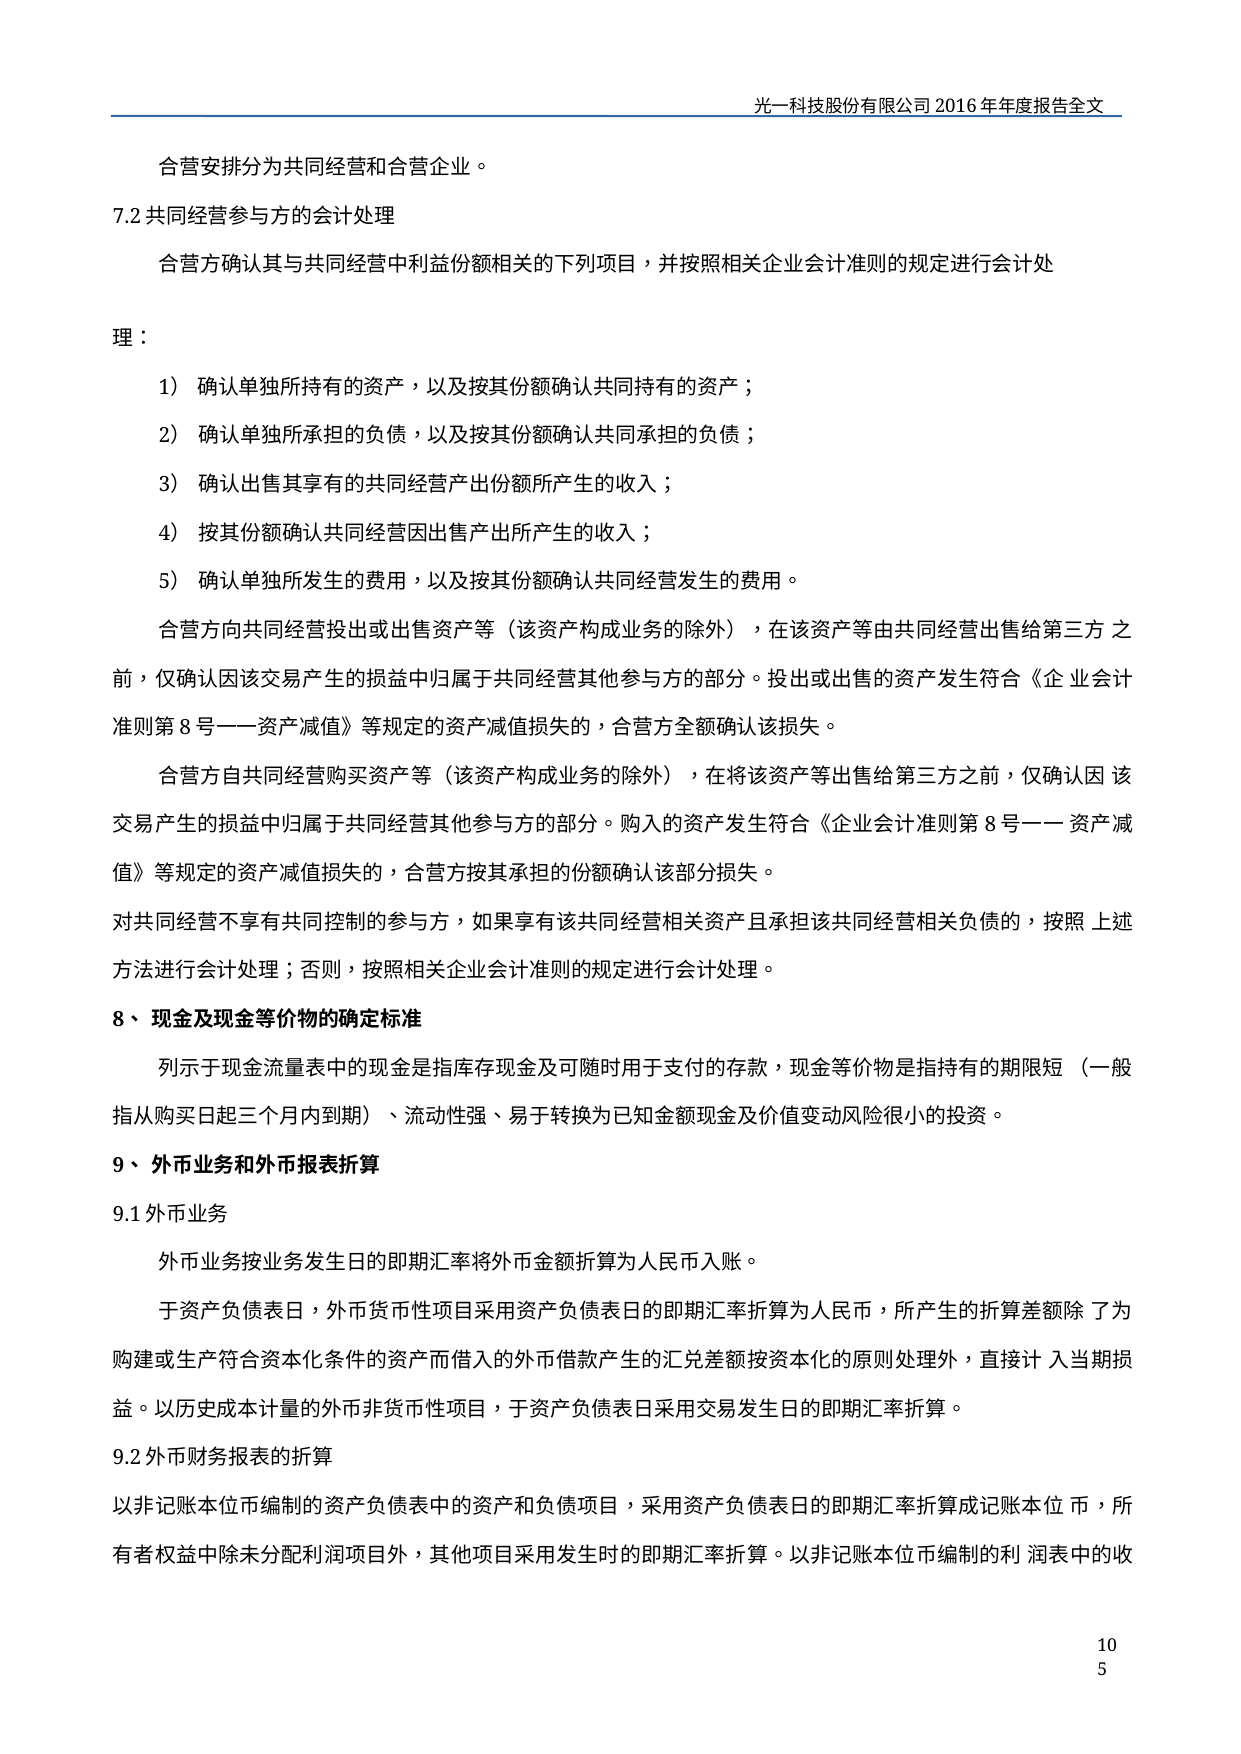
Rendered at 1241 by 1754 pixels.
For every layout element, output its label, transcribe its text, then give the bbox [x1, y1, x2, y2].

text 合营安排分为共同经营和合营企业。 [112, 136, 1133, 184]
text 7.2共同经营参与方的会计处理 [112, 184, 1133, 233]
text 合营方自共同经营购买资产等（该资产构成业务的除外），在将该资产等出售给第三方之前，仅确认因 该交易产生的损益中归属于共同经营其他参与方的部分。购入的资产发生符合《企业会计准则第8号一一 资产减值》等规定的资产减值损失的，合营方按其承担的份额确认该部分损失。 [112, 744, 1133, 890]
text 对共同经营不享有共同控制的参与方，如果享有该共同经营相关资产且承担该共同经营相关负债的，按照 上述方法进行会计处理；否则，按照相关企业会计准则的规定进行会计处理。 [112, 890, 1133, 988]
text 9、 外币业务和外币报表折算 [112, 1133, 1133, 1182]
text 5） 确认单独所发生的费用，以及按其份额确认共同经营发生的费用。 [112, 550, 1133, 598]
text 列示于现金流量表中的现金是指库存现金及可随时用于支付的存款，现金等价物是指持有的期限短 （一般指从购买日起三个月内到期）、流动性强、易于转换为已知金额现金及价值变动风险很小的投资。 [112, 1036, 1133, 1133]
text 2） 确认单独所承担的负债，以及按其份额确认共同承担的负债； [112, 404, 1133, 452]
text 4） 按其份额确认共同经营因出售产出所产生的收入； [112, 501, 1133, 550]
text 3） 确认出售其享有的共同经营产出份额所产生的收入； [112, 452, 1133, 501]
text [112, 1474, 1133, 1572]
text 理： [112, 307, 1133, 355]
text 8、 现金及现金等价物的确定标准 [112, 988, 1133, 1036]
text 合营方确认其与共同经营中利益份额相关的下列项目，并按照相关企业会计准则的规定进行会计处 [112, 233, 1133, 282]
text 合营方向共同经营投出或出售资产等（该资产构成业务的除外），在该资产等由共同经营出售给第三方 之前，仅确认因该交易产生的损益中归属于共同经营其他参与方的部分。投出或出售的资产发生符合《企 业会计准则第8号一一资产减值》等规定的资产减值损失的，合营方全额确认该损失。 [112, 598, 1133, 744]
text 1） 确认单独所持有的资产，以及按其份额确认共同持有的资产； [112, 355, 1133, 404]
text 9.1外币业务 [112, 1182, 1133, 1231]
text 外币业务按业务发生日的即期汇率将外币金额折算为人民币入账。 [112, 1231, 1133, 1279]
text 于资产负债表日，外币货币性项目采用资产负债表日的即期汇率折算为人民币，所产生的折算差额除 了为购建或生产符合资本化条件的资产而借入的外币借款产生的汇兑差额按资本化的原则处理外，直接计 入当期损益。以历史成本计量的外币非货币性项目，于资产负债表日采用交易发生日的即期汇率折算。 [112, 1279, 1133, 1426]
text 9.2外币财务报表的折算 [112, 1426, 1133, 1474]
